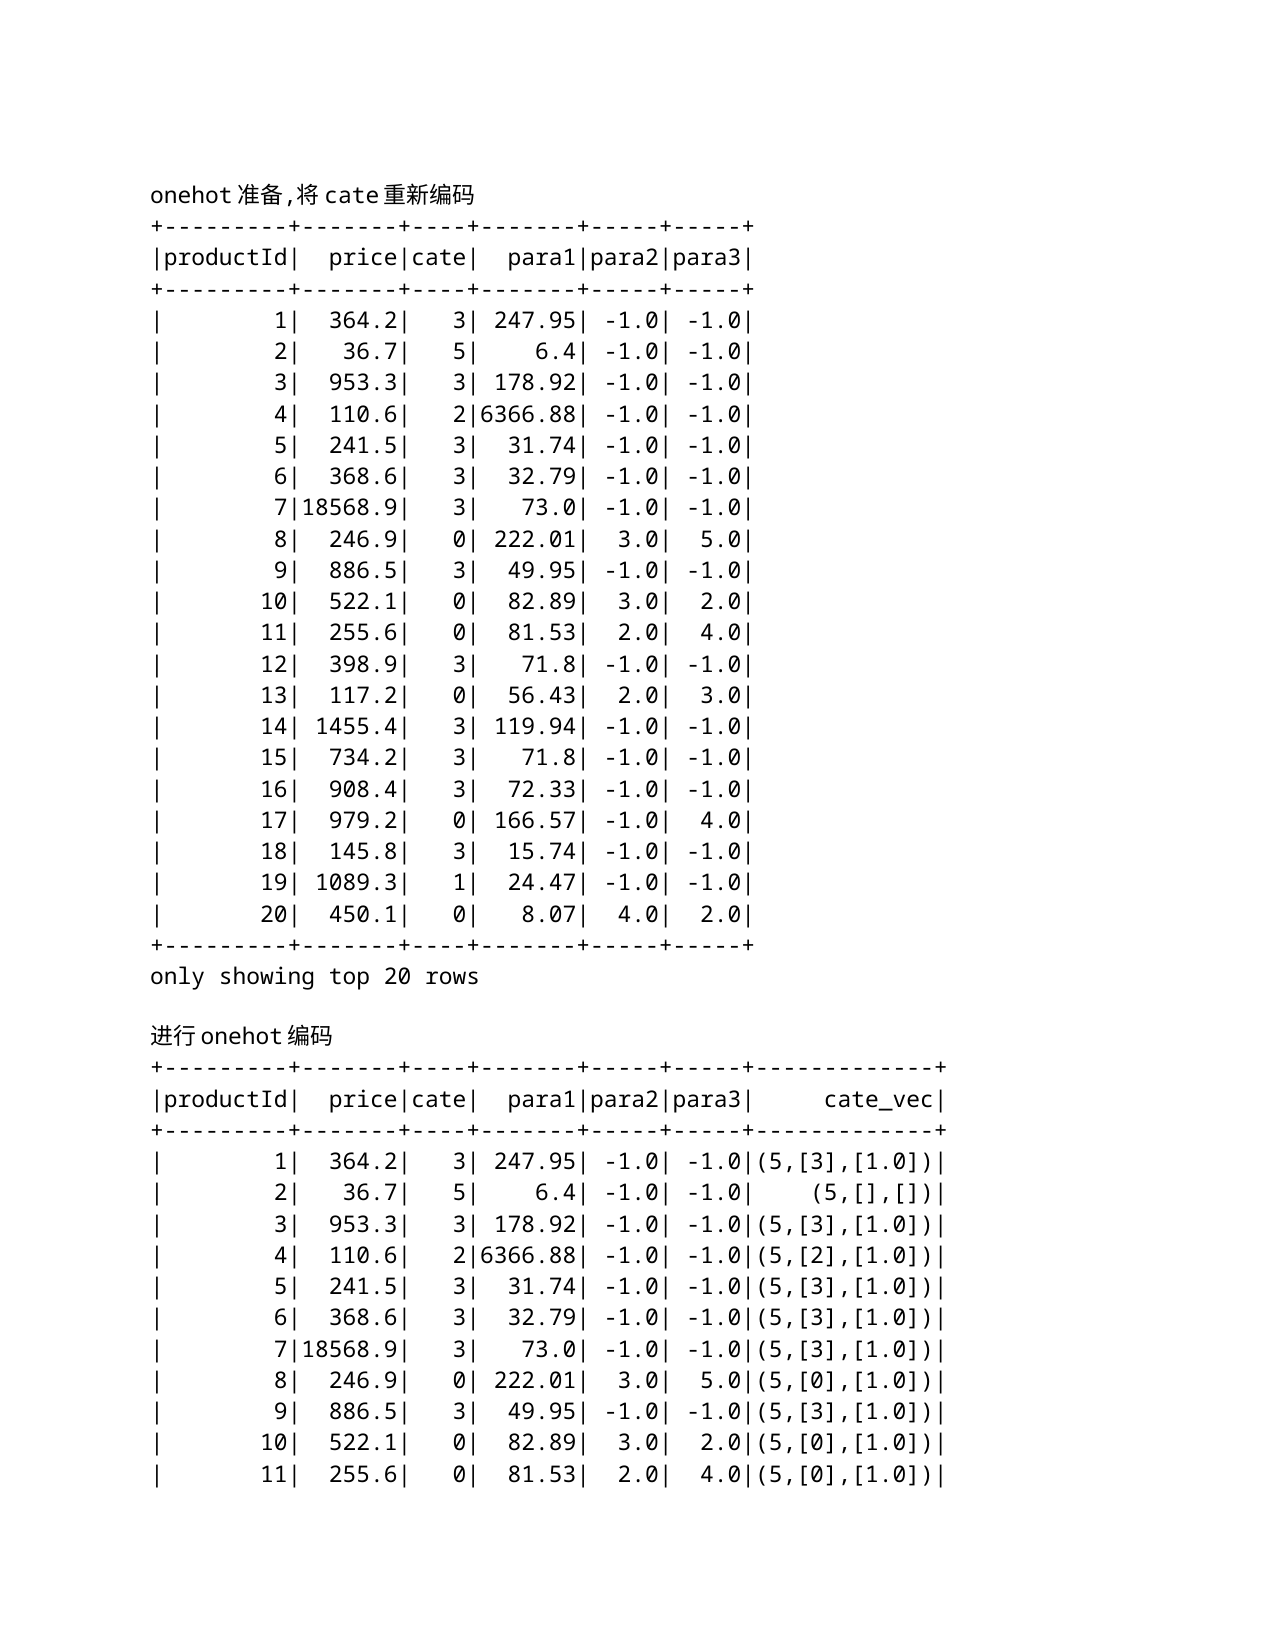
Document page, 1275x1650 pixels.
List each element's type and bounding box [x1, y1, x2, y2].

text [150, 150, 1125, 1489]
